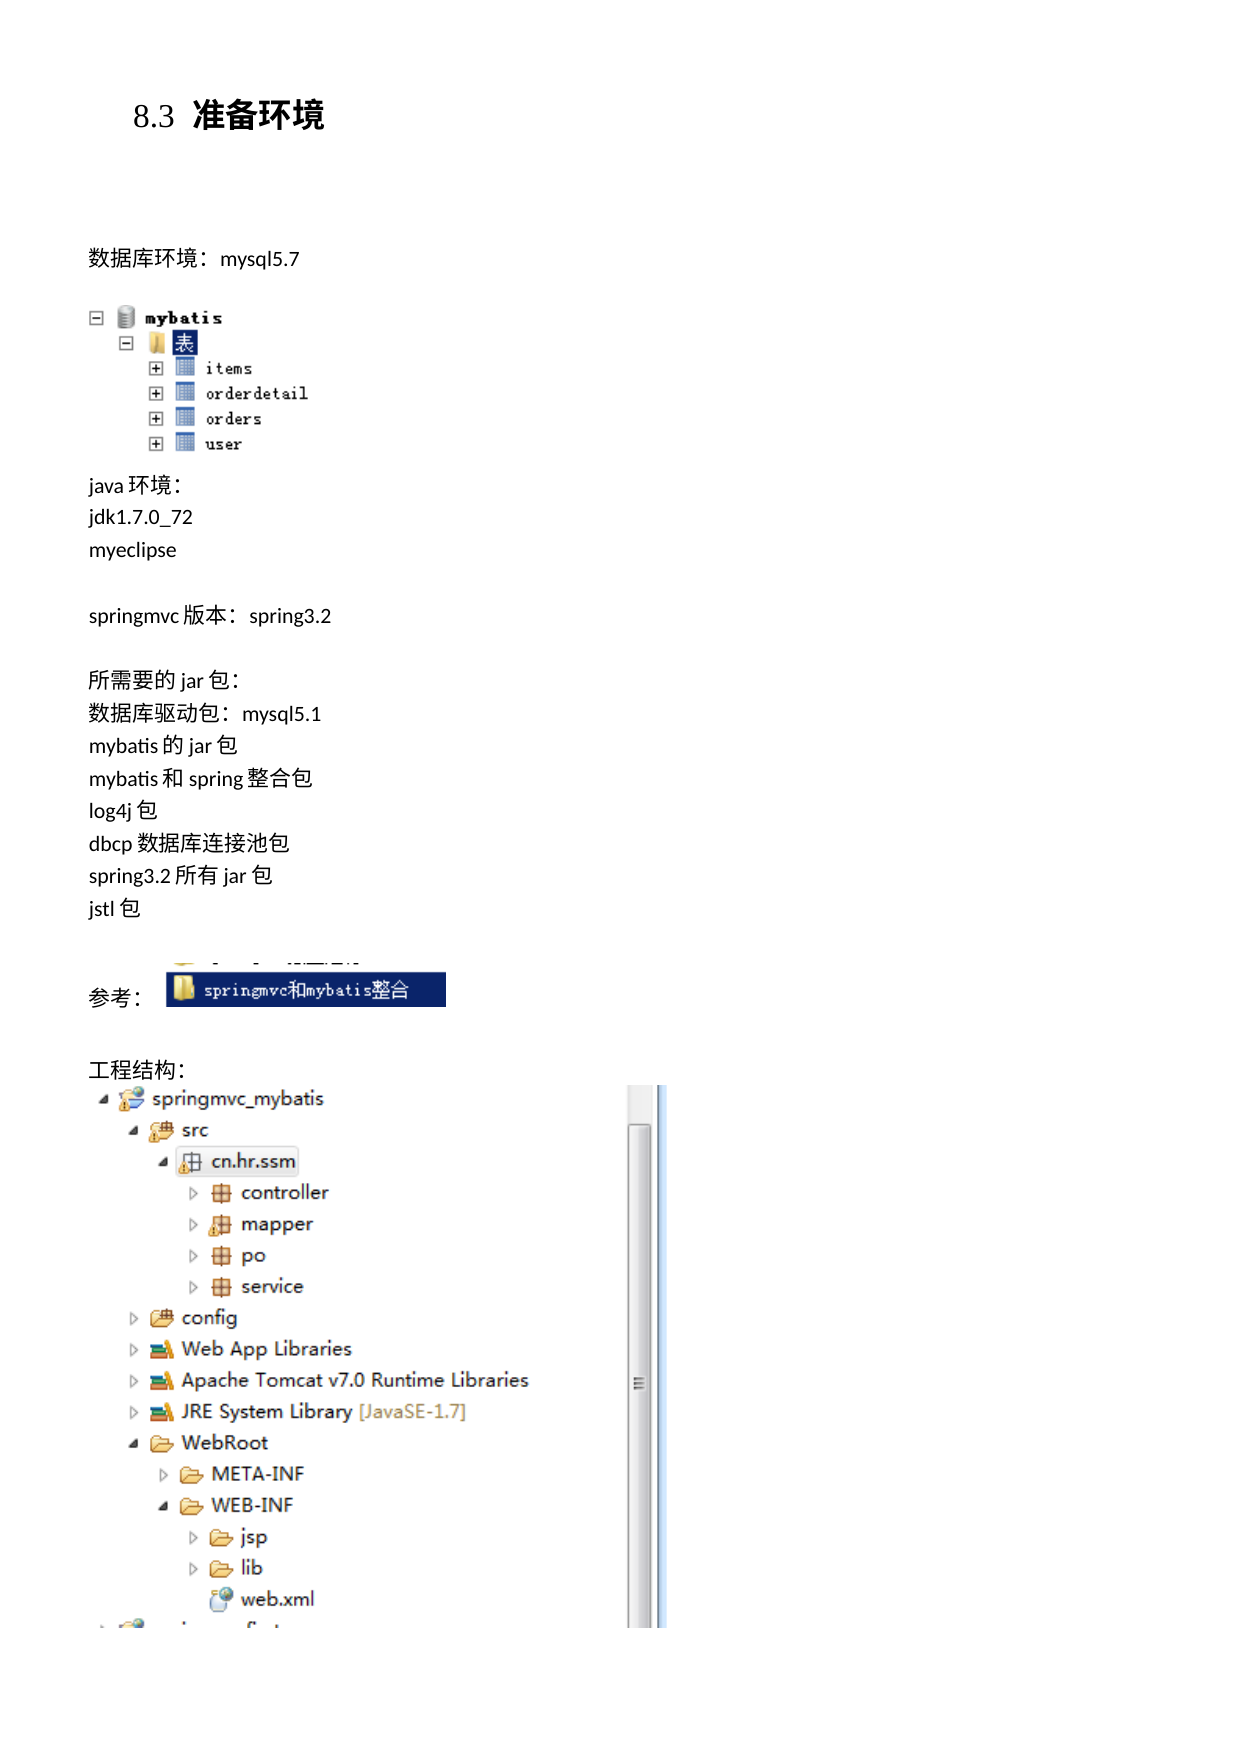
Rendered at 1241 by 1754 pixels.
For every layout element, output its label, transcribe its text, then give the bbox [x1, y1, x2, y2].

text mybatis的jar包 [89, 728, 1167, 760]
text dbcp数据库连接池包 [89, 825, 1167, 858]
text 工程结构： [89, 1053, 1167, 1085]
text 参考： [89, 955, 1167, 1020]
text springmvc版本：spring3.2 [89, 598, 1167, 630]
picture [88, 1085, 667, 1628]
picture [88, 305, 341, 456]
text java环境： [89, 468, 1167, 500]
text jstl包 [89, 890, 1167, 923]
text myeclipse [89, 533, 1167, 565]
text 数据库驱动包：mysql5.1 [89, 695, 1167, 728]
text jdk1.7.0_72 [89, 500, 1167, 533]
text 所需要的jar包： [89, 663, 1167, 695]
text log4j包 [89, 793, 1167, 825]
subtitle 准备环境 [133, 81, 1167, 146]
text spring3.2所有jar包 [89, 858, 1167, 890]
text mybatis和spring整合包 [89, 760, 1167, 793]
picture [154, 963, 446, 1007]
text 数据库环境：mysql5.7 [89, 240, 1167, 273]
